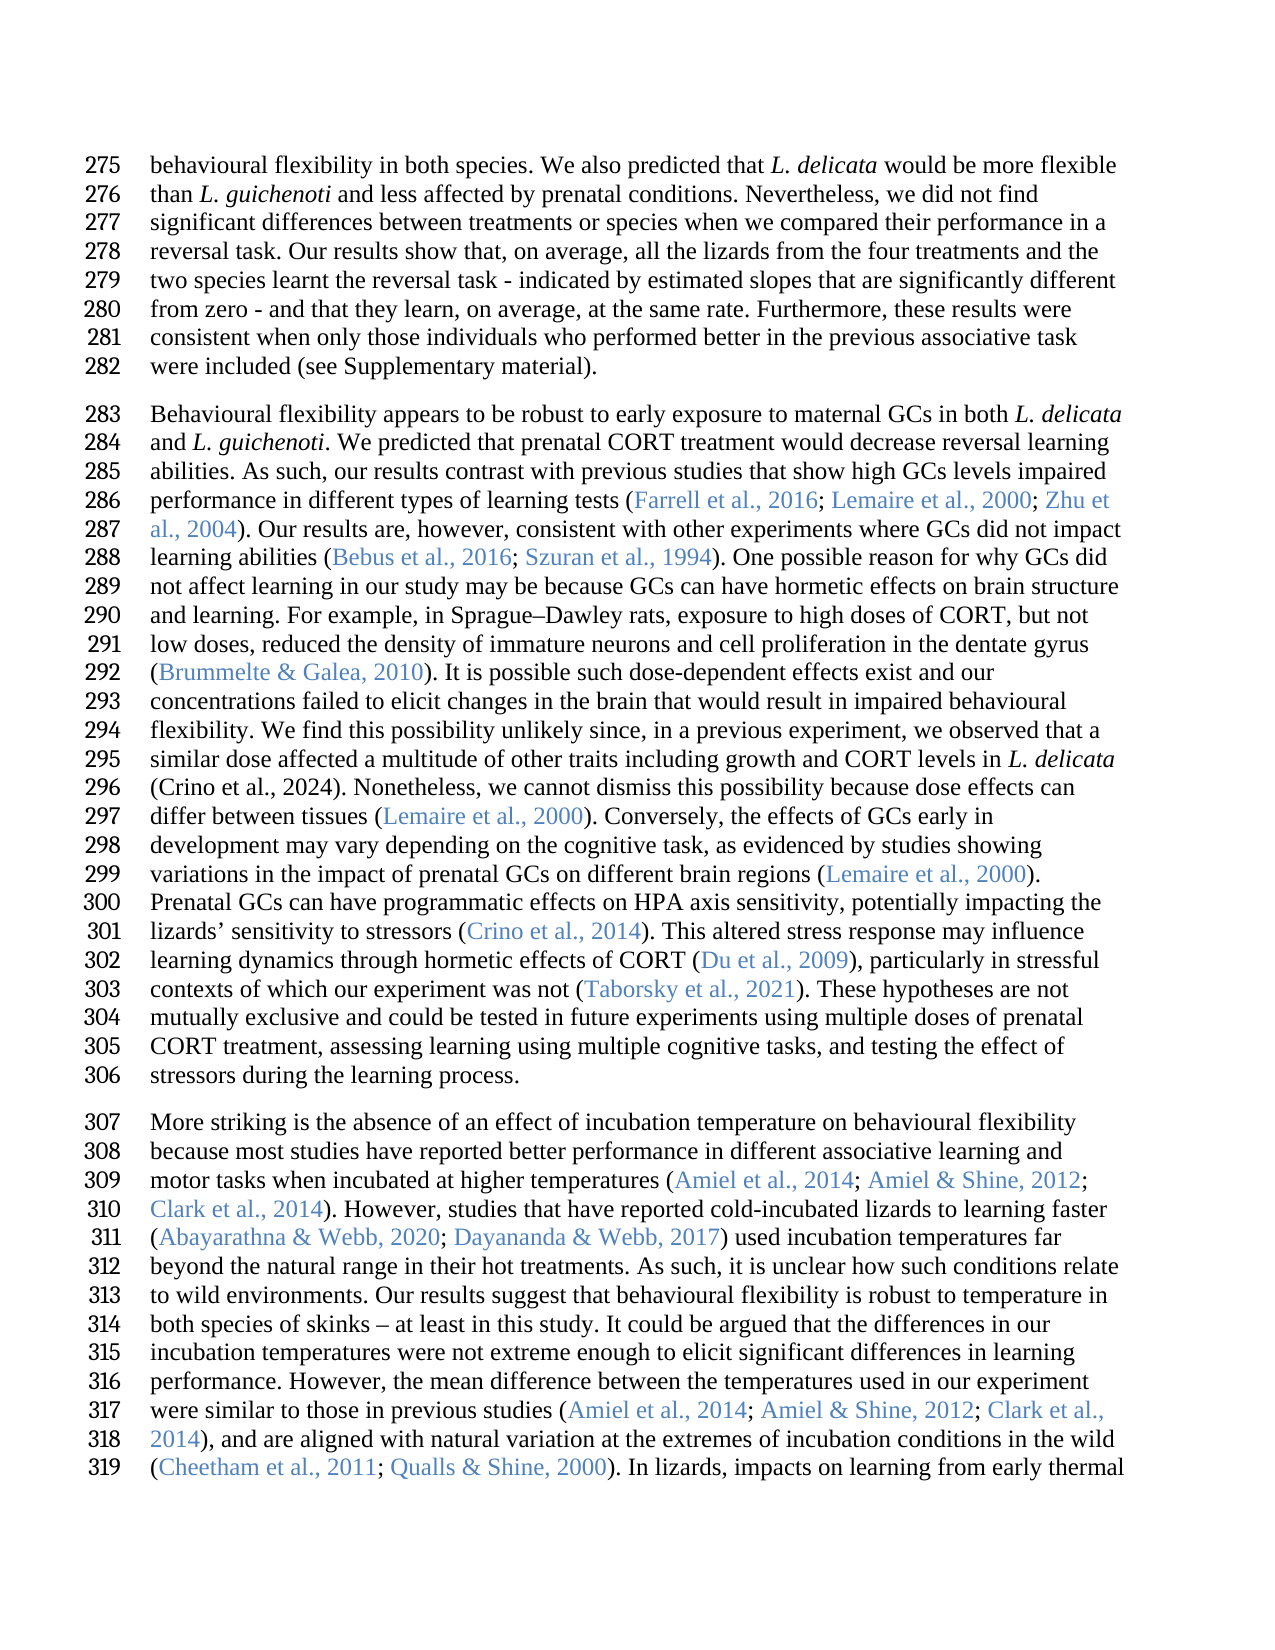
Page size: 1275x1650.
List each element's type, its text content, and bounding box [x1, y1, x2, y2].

text Behavioural flexibility appears to be robust to early exposure to maternal GCs in both L. delicata and L. guichenoti. We predicted that prenatal CORT treatment would decrease reversal learning abilities. As such, our results contrast with previous studies that show high GCs levels impaired performance in different types of learning tests (Farrell et al., 2016; Lemaire et al., 2000; Zhu et al., 2004). Our results are, however, consistent with other experiments where GCs did not impact learning abilities (Bebus et al., 2016; Szuran et al., 1994). One possible reason for why GCs did not affect learning in our study may be because GCs can have hormetic effects on brain structure and learning. For example, in Sprague–Dawley rats, exposure to high doses of CORT, but not low doses, reduced the density of immature neurons and cell proliferation in the dentate gyrus (Brummelte & Galea, 2010). It is possible such dose-dependent effects exist and our concentrations failed to elicit changes in the brain that would result in impaired behavioural flexibility. We find this possibility unlikely since, in a previous experiment, we observed that a similar dose affected a multitude of other traits including growth and CORT levels in L. delicata (Crino et al., 2024). Nonetheless, we cannot dismiss this possibility because dose effects can differ between tissues (Lemaire et al., 2000). Conversely, the effects of GCs early in development may vary depending on the cognitive task, as evidenced by studies showing variations in the impact of prenatal GCs on different brain regions (Lemaire et al., 2000). Prenatal GCs can have programmatic effects on HPA axis sensitivity, potentially impacting the lizards’ sensitivity to stressors (Crino et al., 2014). This altered stress response may influence learning dynamics through hormetic effects of CORT (Du et al., 2009), particularly in stressful contexts of which our experiment was not (Taborsky et al., 2021). These hypotheses are not mutually exclusive and could be tested in future experiments using multiple doses of prenatal CORT treatment, assessing learning using multiple cognitive tasks, and testing the effect of stressors during the learning process. [150, 399, 1125, 1089]
